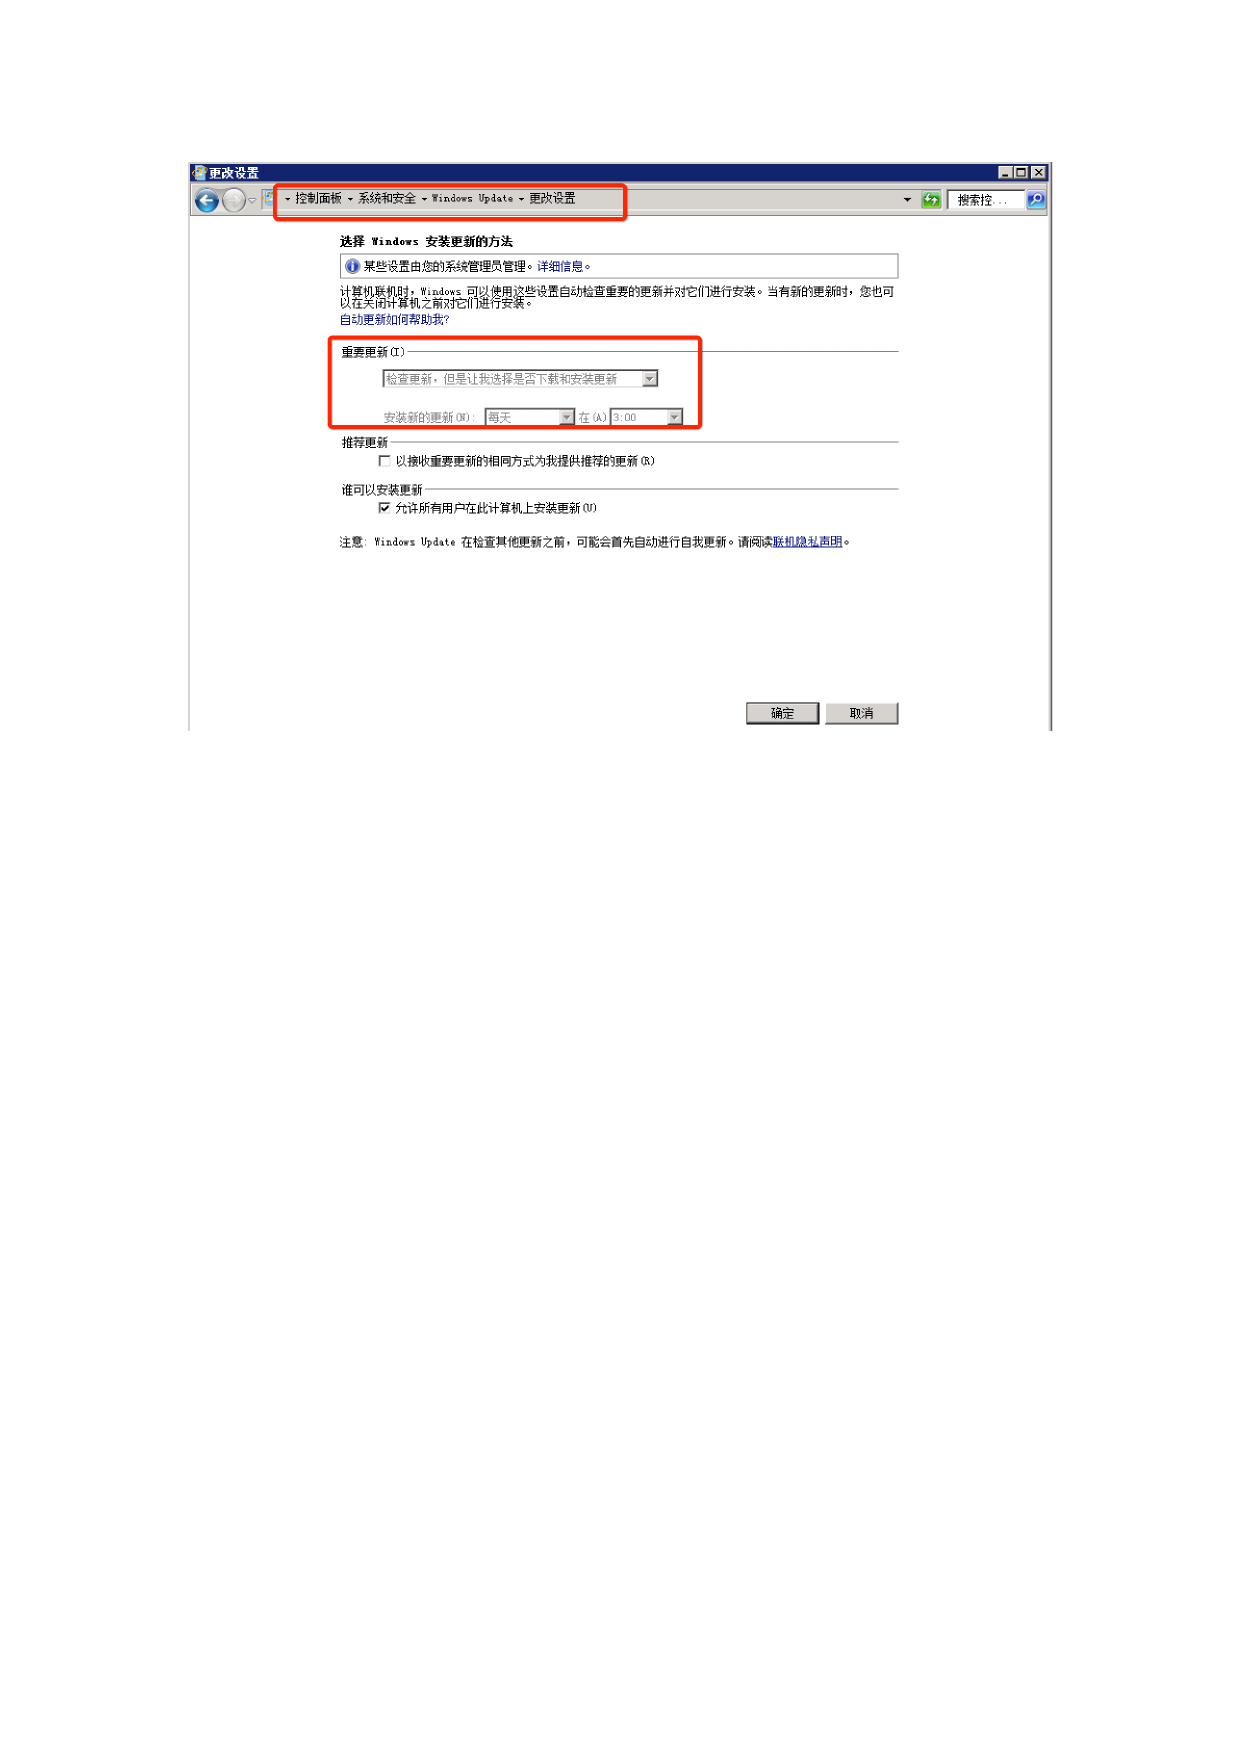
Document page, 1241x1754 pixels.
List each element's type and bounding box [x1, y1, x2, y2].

picture [187, 162, 1053, 731]
